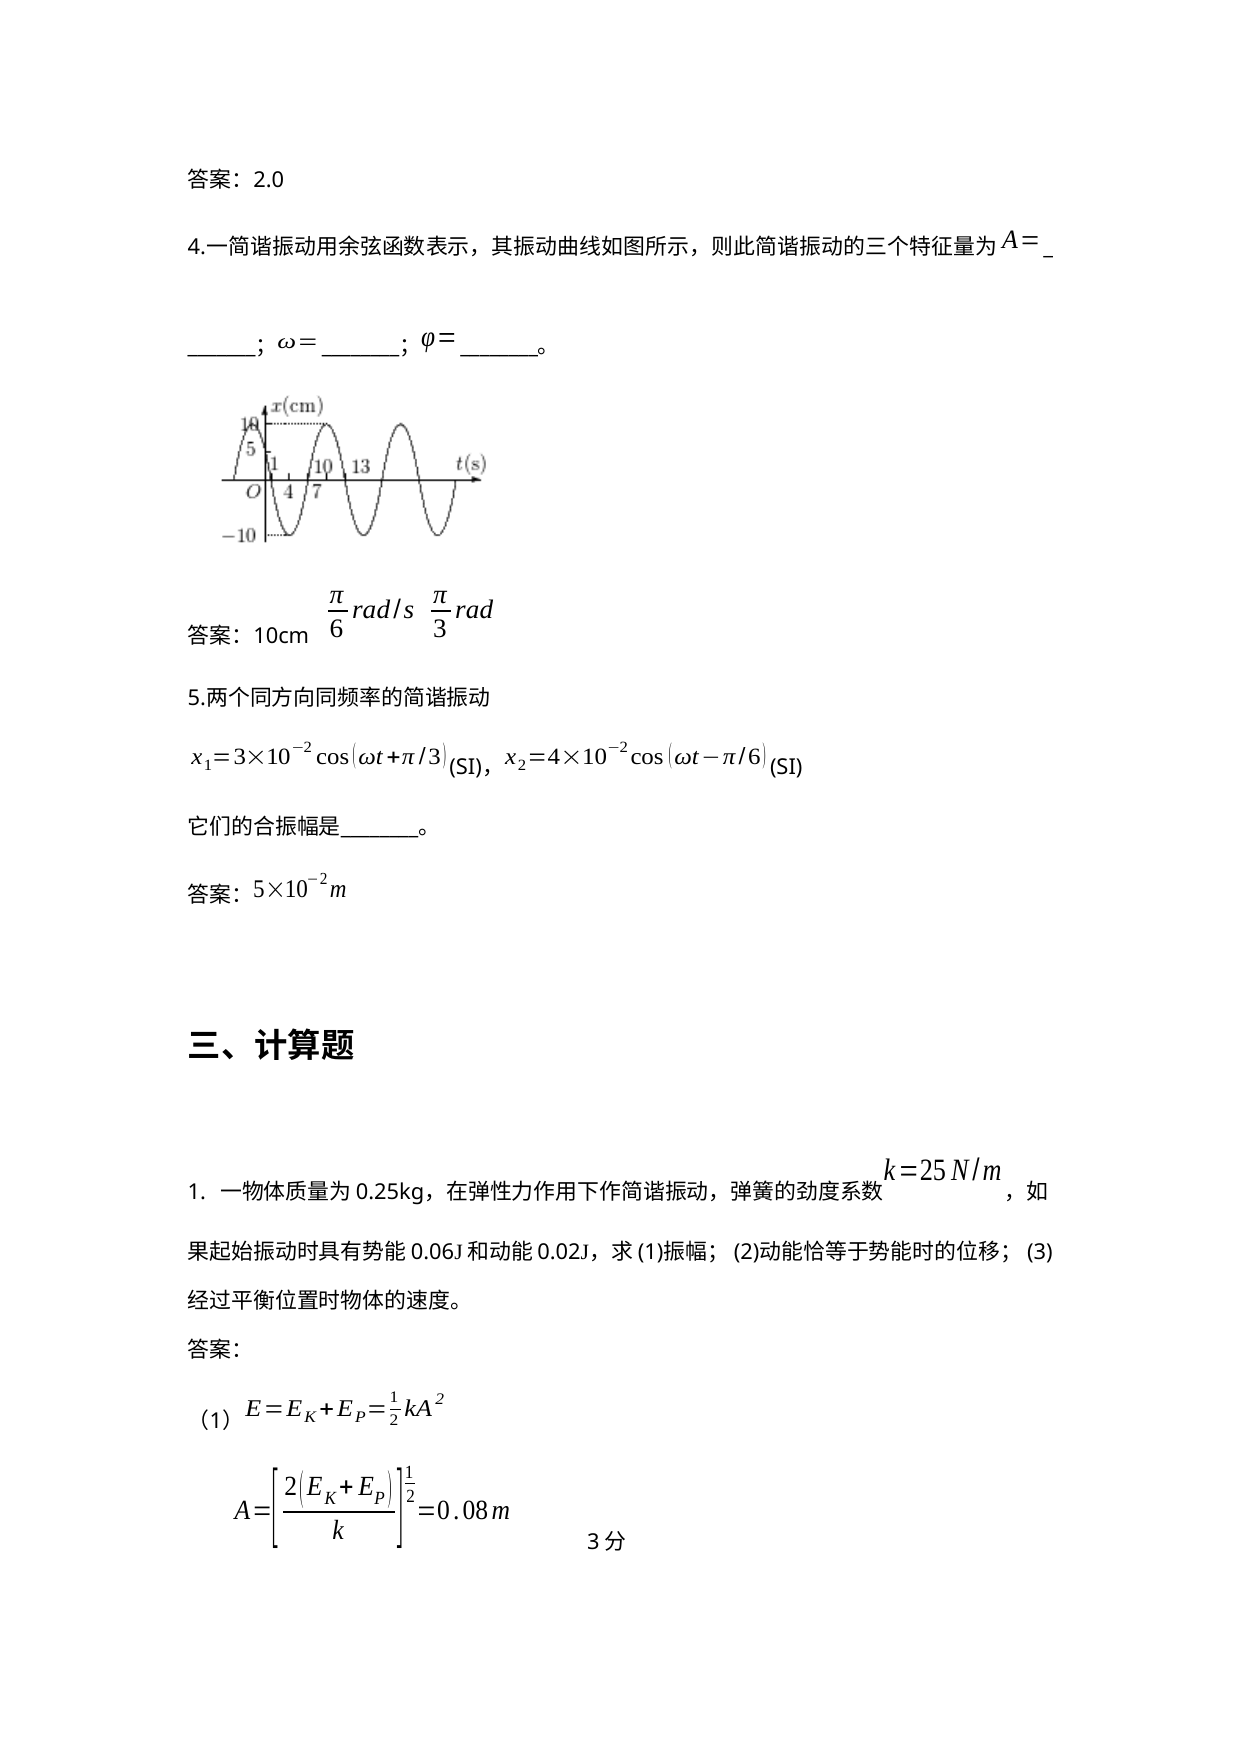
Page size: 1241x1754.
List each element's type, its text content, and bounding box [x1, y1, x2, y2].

text (SI)，(SI) [187, 728, 1053, 793]
text 3分 [187, 1460, 1053, 1558]
text 答案： [187, 857, 1053, 922]
subtitle 三、计算题 [187, 1010, 1053, 1075]
text 答案：10cm [187, 566, 1053, 663]
text 4.一简谐振动用余弦函数表示，其振动曲线如图所示，则此简谐振动的三个特征量为________；________；________。 [187, 210, 1053, 373]
text 答案：2.0 [187, 162, 1053, 194]
text 它们的合振幅是________。 [187, 808, 1053, 841]
text 答案： [187, 1331, 1053, 1364]
text 5.两个同方向同频率的简谐振动 [187, 679, 1053, 712]
list 一物体质量为0.25kg，在弹性力作用下作简谐振动，弹簧的劲度系数，如果起始振动时具有势能0.06J和动能0.02J，求 (1)振幅； (2)动能恰等于势能时的位移； (3)经过平衡位置时物体的速度。 [187, 1153, 1053, 1315]
text （1） [187, 1379, 1053, 1444]
picture [221, 395, 486, 544]
